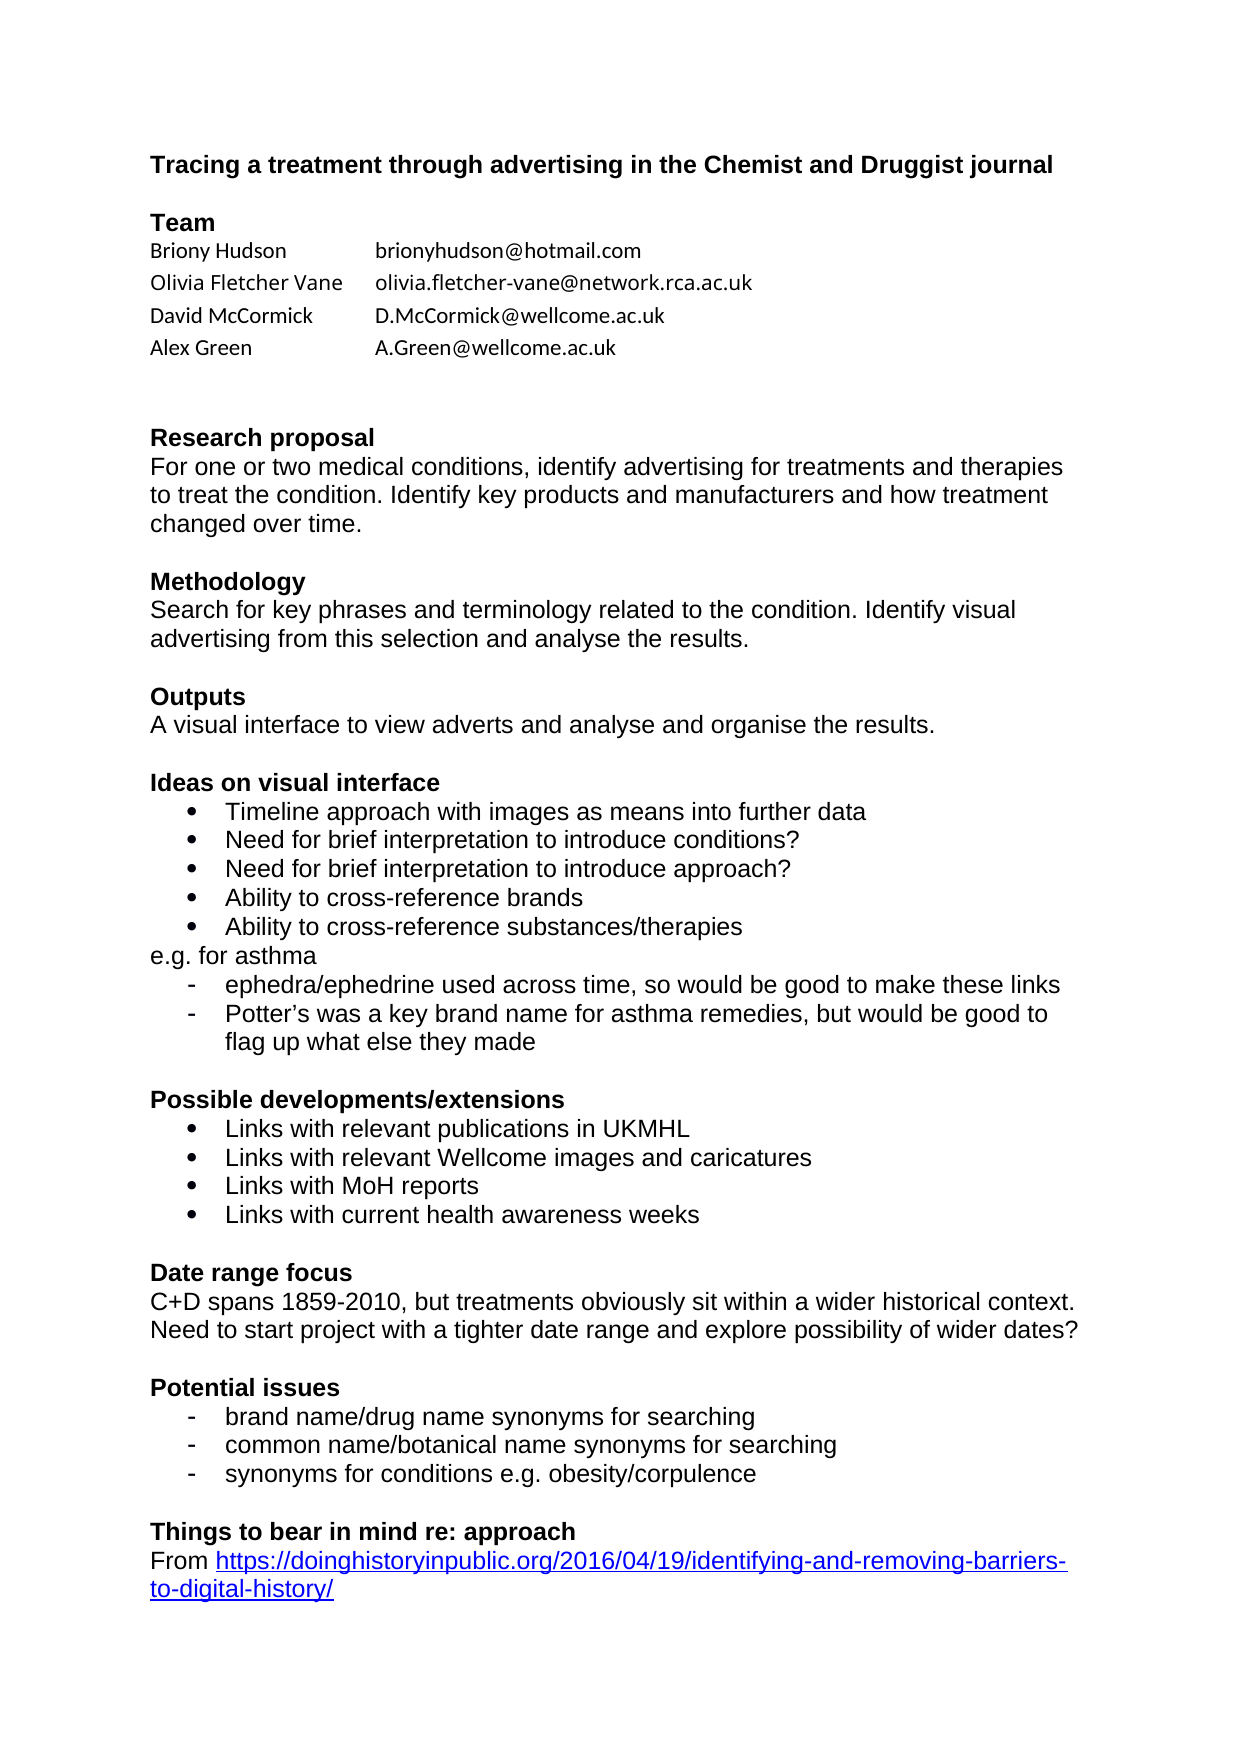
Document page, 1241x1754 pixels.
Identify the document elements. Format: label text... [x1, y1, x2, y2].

text Alex Green A.Green@wellcome.ac.uk [150, 333, 1090, 361]
text Search for key phrases and terminology related to the condition. Identify visual advertising from this selection and analyse the results. [150, 595, 1090, 653]
text Outputs [150, 682, 1090, 710]
text From https://doinghistoryinpublic.org/2016/04/19/identifying-and-removing-barriers-to-digital-history/ [150, 1546, 1090, 1603]
list synonyms for conditions e.g. obesity/corpulence [187, 1459, 1090, 1488]
text Ideas on visual interface [150, 768, 1090, 797]
list Links with relevant Wellcome images and caricatures [187, 1142, 1090, 1171]
text Possible developments/extensions [150, 1085, 1090, 1114]
list common name/botanical name synonyms for searching [187, 1430, 1090, 1459]
text Date range focus [150, 1258, 1090, 1287]
text Methodology [150, 567, 1090, 595]
list Timeline approach with images as means into further data [187, 797, 1090, 826]
text Team [150, 207, 1090, 236]
list ephedra/ephedrine used across time, so would be good to make these links [187, 970, 1090, 998]
list Ability to cross-reference substances/therapies [187, 912, 1090, 941]
text Tracing a treatment through advertising in the Chemist and Druggist journal [150, 150, 1090, 179]
text Research proposal [150, 423, 1090, 452]
text David McCormick D.McCormick@wellcome.ac.uk [150, 301, 1090, 329]
text For one or two medical conditions, identify advertising for treatments and therapies to treat the condition. Identify key products and manufacturers and how treatment changed over time. [150, 452, 1090, 538]
text Things to bear in mind re: approach [150, 1517, 1090, 1546]
text Potential issues [150, 1373, 1090, 1402]
list Need for brief interpretation to introduce approach? [187, 854, 1090, 883]
list brand name/drug name synonyms for searching [187, 1402, 1090, 1430]
list Ability to cross-reference brands [187, 883, 1090, 912]
list Links with current health awareness weeks [187, 1200, 1090, 1229]
text C+D spans 1859-2010, but treatments obviously sit within a wider historical context. Need to start project with a tighter date range and explore possibility of wider dates? [150, 1287, 1090, 1344]
text e.g. for asthma [150, 941, 1090, 970]
list Need for brief interpretation to introduce conditions? [187, 826, 1090, 854]
list Links with relevant publications in UKMHL [187, 1114, 1090, 1142]
text Briony Hudson brionyhudson@hotmail.com [150, 236, 1090, 264]
list Potter’s was a key brand name for asthma remedies, but would be good to flag up what else they made [187, 998, 1090, 1056]
text Olivia Fletcher Vane olivia.fletcher-vane@network.rca.ac.uk [150, 268, 1090, 297]
text A visual interface to view adverts and analyse and organise the results. [150, 710, 1090, 739]
list Links with MoH reports [187, 1171, 1090, 1200]
